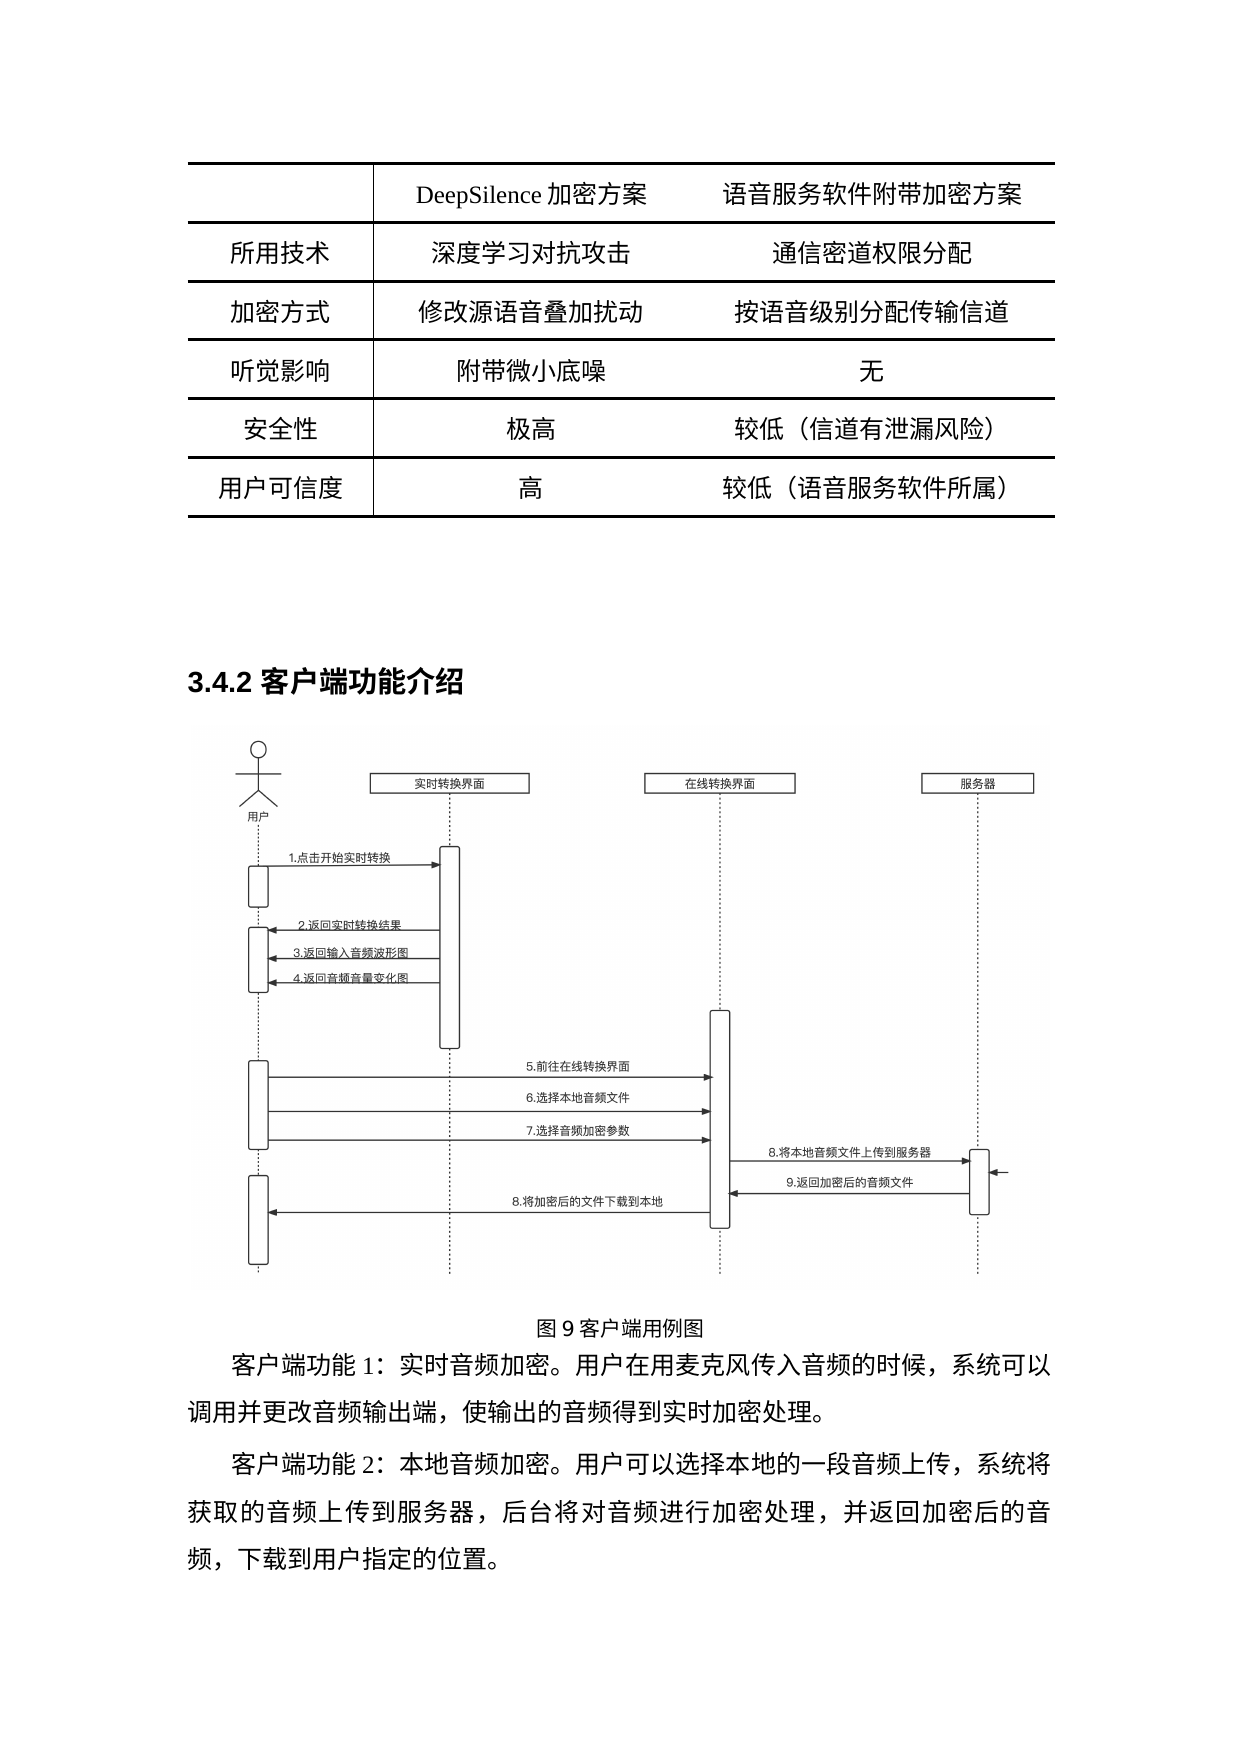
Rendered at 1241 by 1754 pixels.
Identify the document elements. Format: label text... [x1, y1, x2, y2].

table_cell 较低（信道有泄漏风险） [689, 400, 1055, 456]
table_cell 通信密道权限分配 [689, 224, 1055, 279]
table_cell 安全性 [188, 400, 373, 456]
table_cell 加密方式 [188, 283, 373, 338]
list 客户端功能2：本地音频加密。用户可以选择本地的一段音频上传，系统将获取的音频上传到服务器，后台将对音频进行加密处理，并返回加密后的音频，下载到用户指定的位置。 [187, 1445, 1053, 1576]
table_header [188, 165, 373, 221]
table_cell 按语音级别分配传输信道 [689, 283, 1055, 338]
text 图 9 客户端用例图 [187, 1311, 1053, 1343]
table_cell 较低（语音服务软件所属） [689, 459, 1055, 514]
table_cell 用户可信度 [188, 459, 373, 514]
table_cell 高 [374, 459, 689, 514]
table_cell 极高 [374, 400, 689, 456]
table_cell 听觉影响 [188, 341, 373, 397]
table_cell 修改源语音叠加扰动 [374, 283, 689, 338]
table_header DeepSilence加密方案 [374, 165, 689, 221]
list 客户端功能1：实时音频加密。用户在用麦克风传入音频的时候，系统可以调用并更改音频输出端，使输出的音频得到实时加密处理。 [187, 1345, 1053, 1429]
table_header 语音服务软件附带加密方案 [689, 165, 1055, 221]
table_cell 深度学习对抗攻击 [374, 224, 689, 279]
table_cell 无 [689, 341, 1055, 397]
subtitle 3.4.2 客户端功能介绍 [187, 648, 1053, 713]
picture [190, 725, 1050, 1290]
table_cell 附带微小底噪 [374, 341, 689, 397]
table_cell 所用技术 [188, 224, 373, 279]
